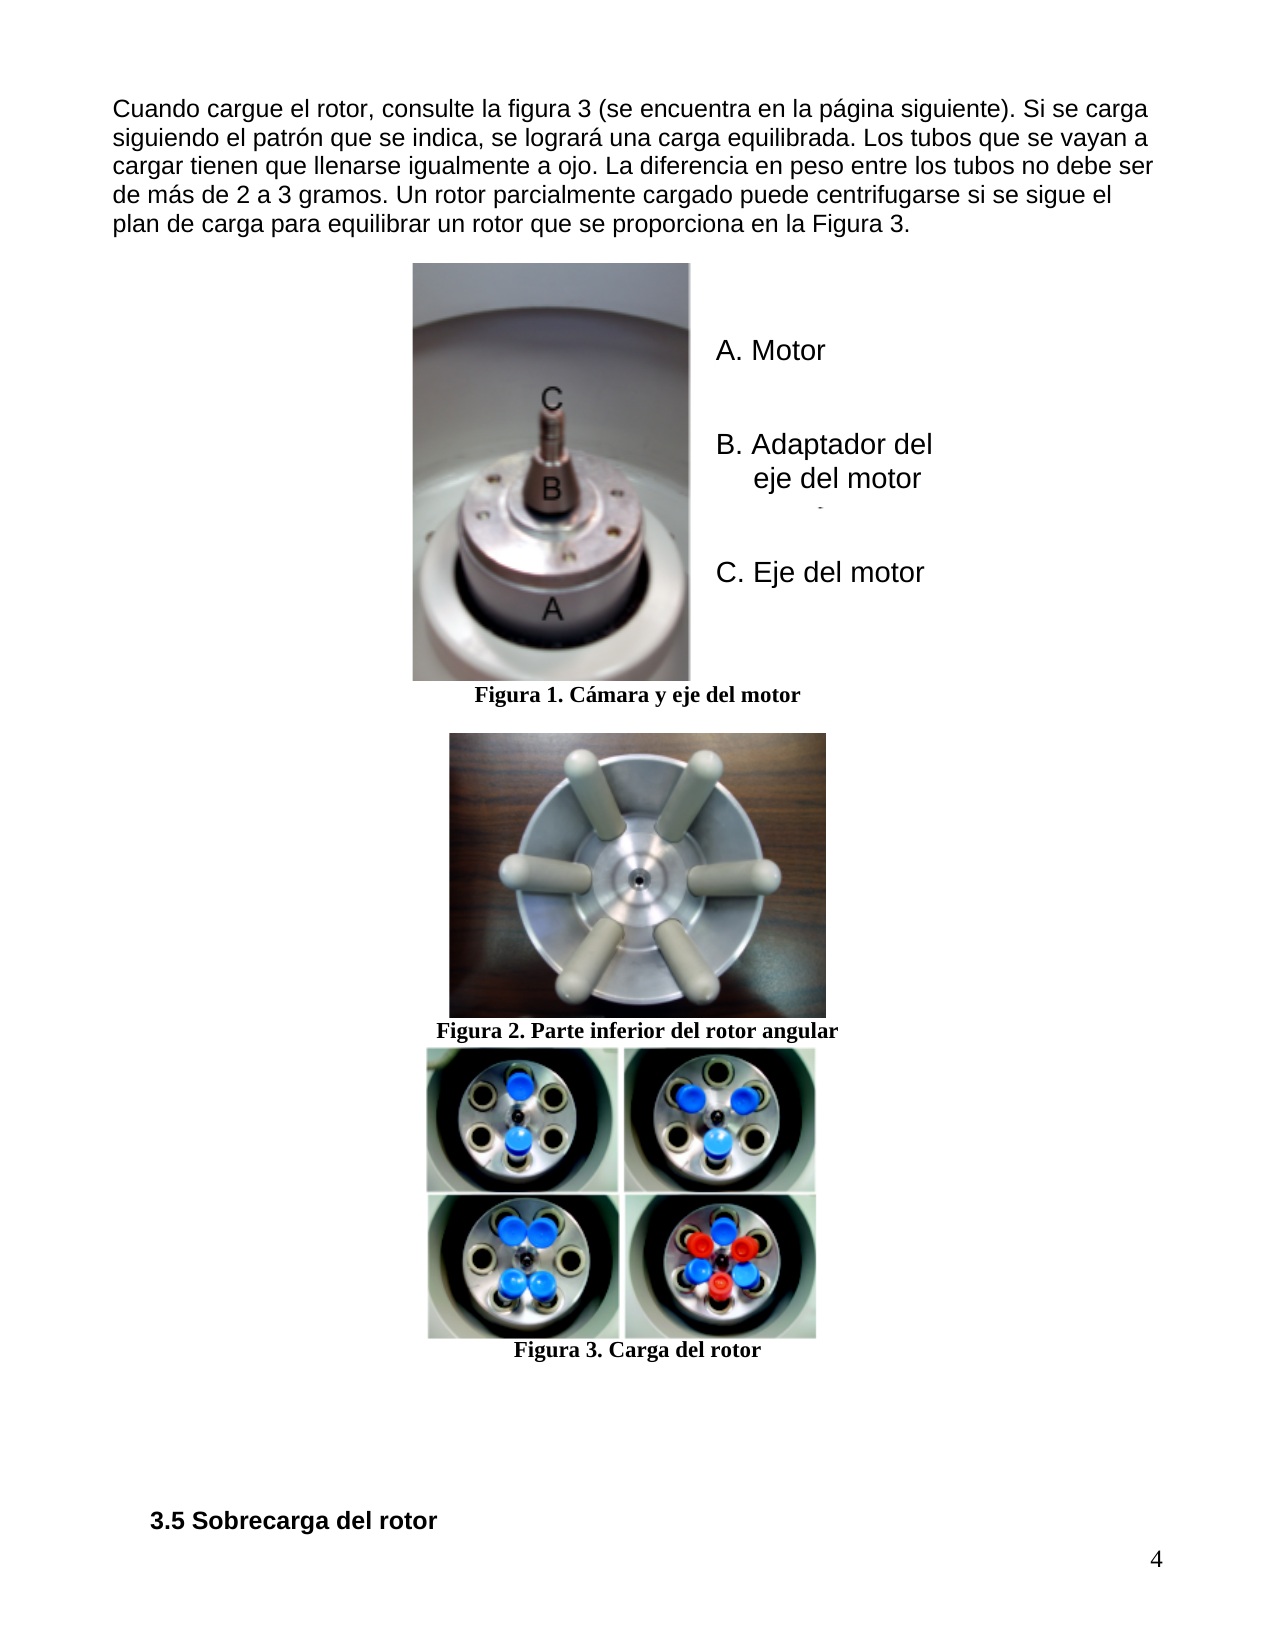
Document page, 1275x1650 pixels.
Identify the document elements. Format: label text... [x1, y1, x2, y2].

picture [449, 733, 826, 1018]
text Figura 1. Cámara y eje del motor [112, 681, 1162, 707]
text Figura 3. Carga del rotor [112, 1336, 1162, 1362]
picture [412, 263, 972, 681]
text 3.5 Sobrecarga del rotor [150, 1506, 1162, 1535]
text Figura 2. Parte inferior del rotor angular [112, 1017, 1162, 1044]
text Cuando cargue el rotor, consulte la figura 3 (se encuentra en la página siguiente). Si se carga siguiendo el patrón que se indica, se logrará una carga equilibrada. Los tubos que se vayan a cargar tienen que llenarse igualmente a ojo. La diferencia en peso entre los tubos no debe ser de más de 2 a 3 gramos. Un rotor parcialmente cargado puede centrifugarse si se sigue el plan de carga para equilibrar un rotor que se proporciona en la Figura 3. [112, 94, 1162, 237]
picture [421, 1044, 819, 1336]
